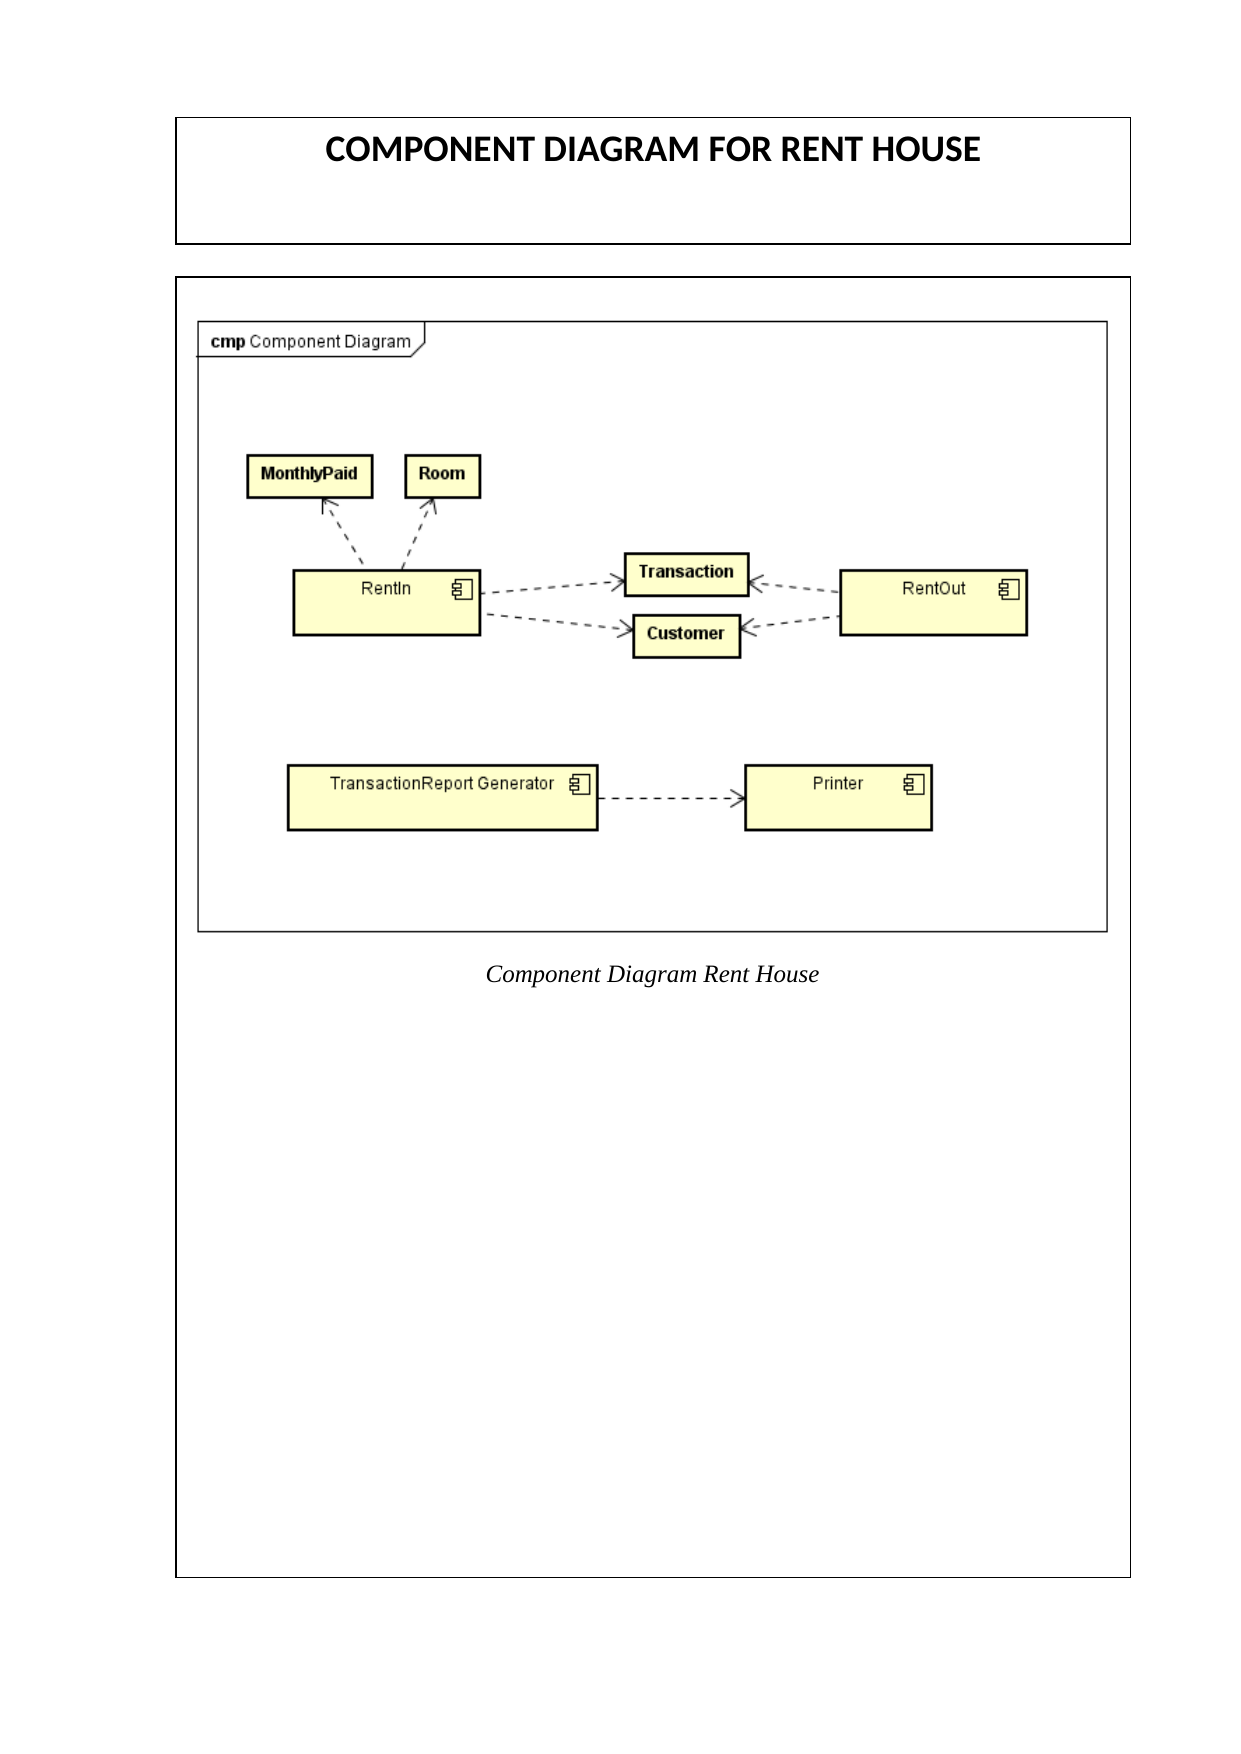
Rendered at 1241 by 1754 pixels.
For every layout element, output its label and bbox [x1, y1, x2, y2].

picture [192, 314, 1115, 941]
